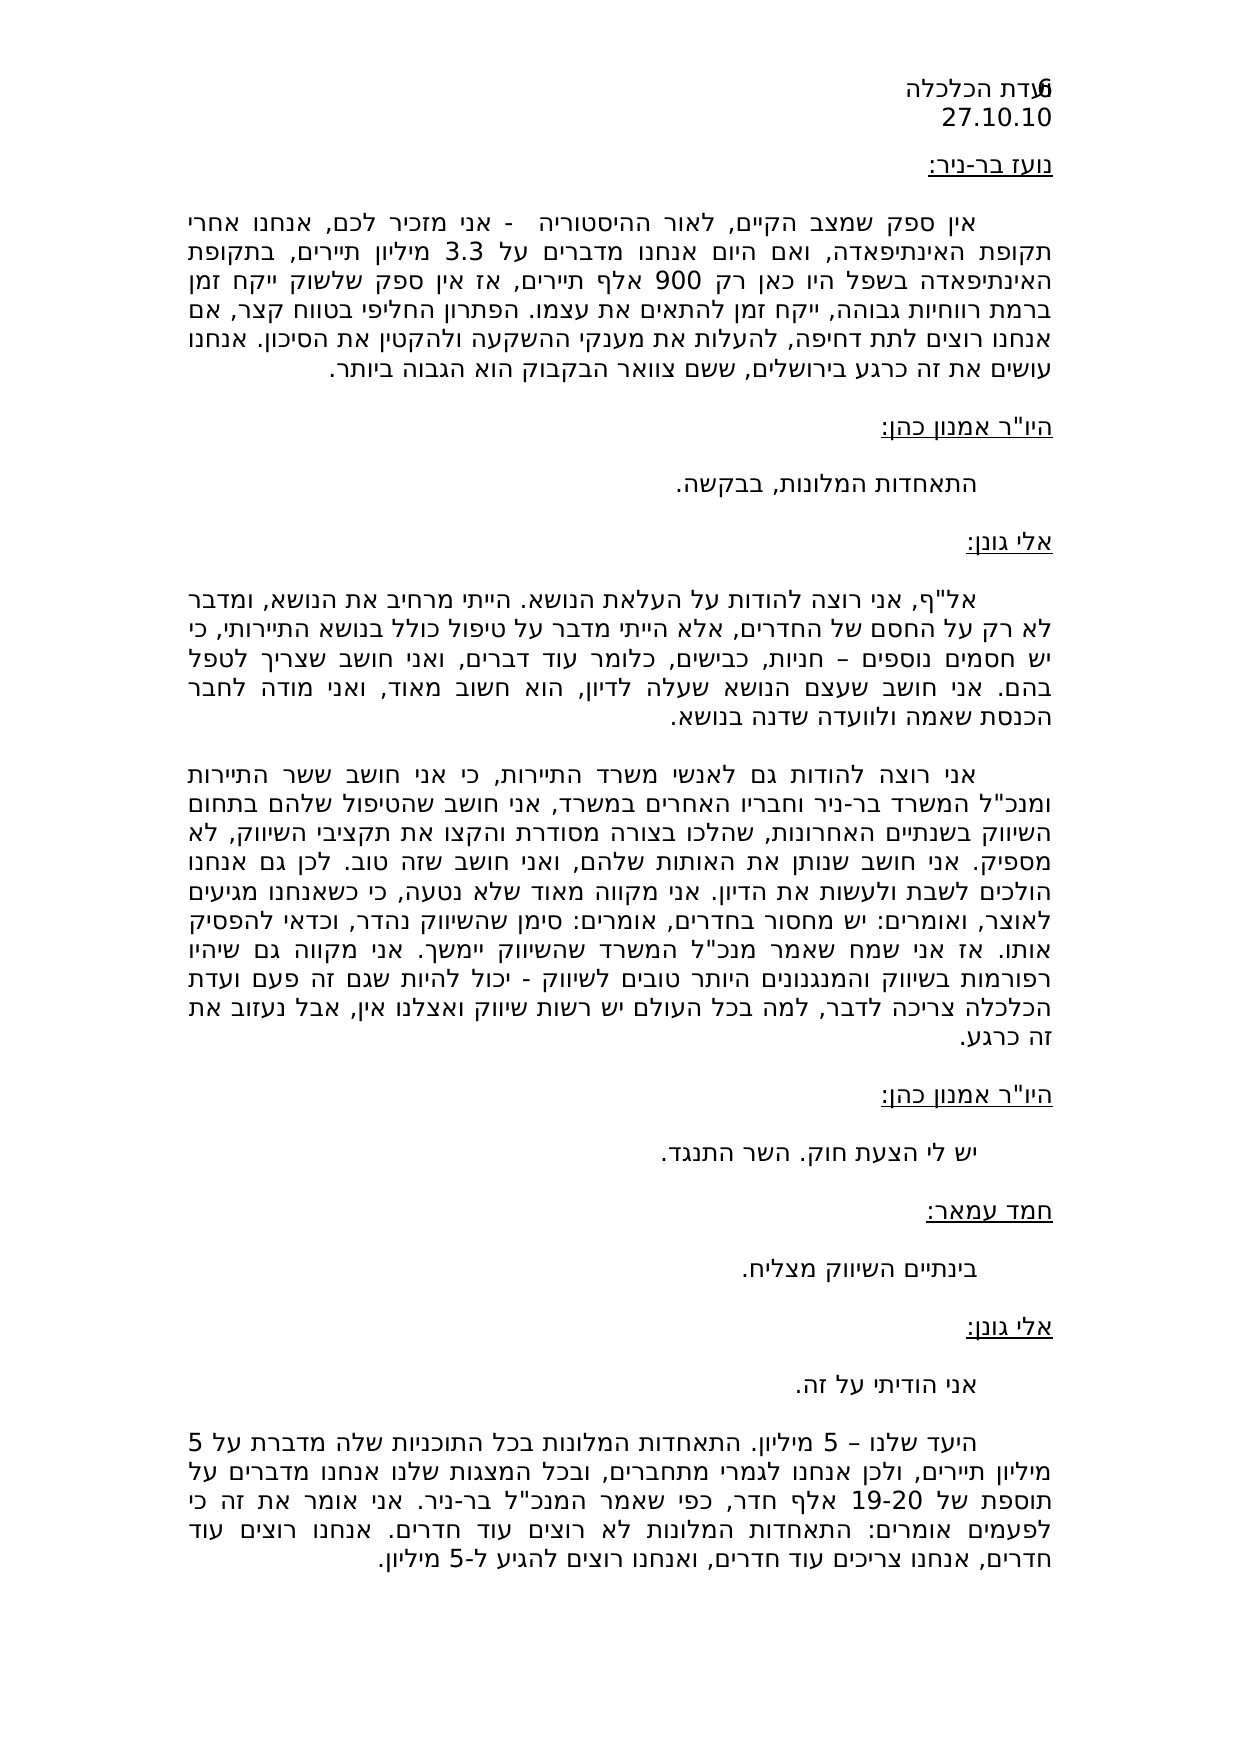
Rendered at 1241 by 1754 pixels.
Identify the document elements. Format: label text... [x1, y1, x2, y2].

text אין ספק שמצב הקיים, לאור ההיסטוריה - אני מזכיר לכם, אנחנו אחרי תקופת האינתיפאדה, ואם היום אנחנו מדברים על 3.3 מיליון תיירים, בתקופת האינתיפאדה בשפל היו כאן רק 900 אלף תיירים, אז אין ספק שלשוק ייקח זמן ברמת רווחיות גבוהה, ייקח זמן להתאים את עצמו. הפתרון החליפי בטווח קצר, אם אנחנו רוצים לתת דחיפה, להעלות את מענקי ההשקעה ולהקטין את הסיכון. אנחנו עושים את זה כרגע בירושלים, ששם צוואר הבקבוק הוא הגבוה ביותר. [187, 208, 1053, 383]
text אני רוצה להודות גם לאנשי משרד התיירות, כי אני חושב ששר התיירות ומנכ"ל המשרד בר-ניר וחבריו האחרים במשרד, אני חושב שהטיפול שלהם בתחום השיווק בשנתיים האחרונות, שהלכו בצורה מסודרת והקצו את תקציבי השיווק, לא מספיק. אני חושב שנותן את האותות שלהם, ואני חושב שזה טוב. לכן גם אנחנו הולכים לשבת ולעשות את הדיון. אני מקווה מאוד שלא נטעה, כי כשאנחנו מגיעים לאוצר, ואומרים: יש מחסור בחדרים, אומרים: סימן שהשיווק נהדר, וכדאי להפסיק אותו. אז אני שמח שאמר מנכ"ל המשרד שהשיווק יימשך. אני מקווה גם שיהיו רפורמות בשיווק והמנגנונים היותר טובים לשיווק - יכול להיות שגם זה פעם ועדת הכלכלה צריכה לדבר, למה בכל העולם יש רשות שיווק ואצלנו אין, אבל נעזוב את זה כרגע. [187, 760, 1053, 1052]
text אל"ף, אני רוצה להודות על העלאת הנושא. הייתי מרחיב את הנושא, ומדבר לא רק על החסם של החדרים, אלא הייתי מדבר על טיפול כולל בנושא התיירותי, כי יש חסמים נוספים – חניות, כבישים, כלומר עוד דברים, ואני חושב שצריך לטפל בהם. אני חושב שעצם הנושא שעלה לדיון, הוא חשוב מאוד, ואני מודה לחבר הכנסת שאמה ולוועדה שדנה בנושא. [187, 585, 1053, 731]
text אלי גונן: [187, 527, 1053, 557]
text התאחדות המלונות, בבקשה. [187, 469, 1053, 499]
text חמד עמאר: [187, 1196, 1053, 1225]
text היעד שלנו – 5 מיליון. התאחדות המלונות בכל התוכניות שלה מדברת על 5 מיליון תיירים, ולכן אנחנו לגמרי מתחברים, ובכל המצגות שלנו אנחנו מדברים על תוספת של 19-20 אלף חדר, כפי שאמר המנכ"ל בר-ניר. אני אומר את זה כי לפעמים אומרים: התאחדות המלונות לא רוצים עוד חדרים. אנחנו רוצים עוד חדרים, אנחנו צריכים עוד חדרים, ואנחנו רוצים להגיע ל-5 מיליון. [187, 1428, 1053, 1574]
text אני הודיתי על זה. [187, 1370, 1053, 1399]
text היו"ר אמנון כהן: [187, 1080, 1053, 1109]
text אלי גונן: [187, 1312, 1053, 1341]
text היו"ר אמנון כהן: [187, 412, 1053, 441]
text יש לי הצעת חוק. השר התנגד. [187, 1138, 1053, 1167]
text בינתיים השיווק מצליח. [187, 1254, 1053, 1283]
text נועז בר-ניר: [187, 150, 1053, 179]
